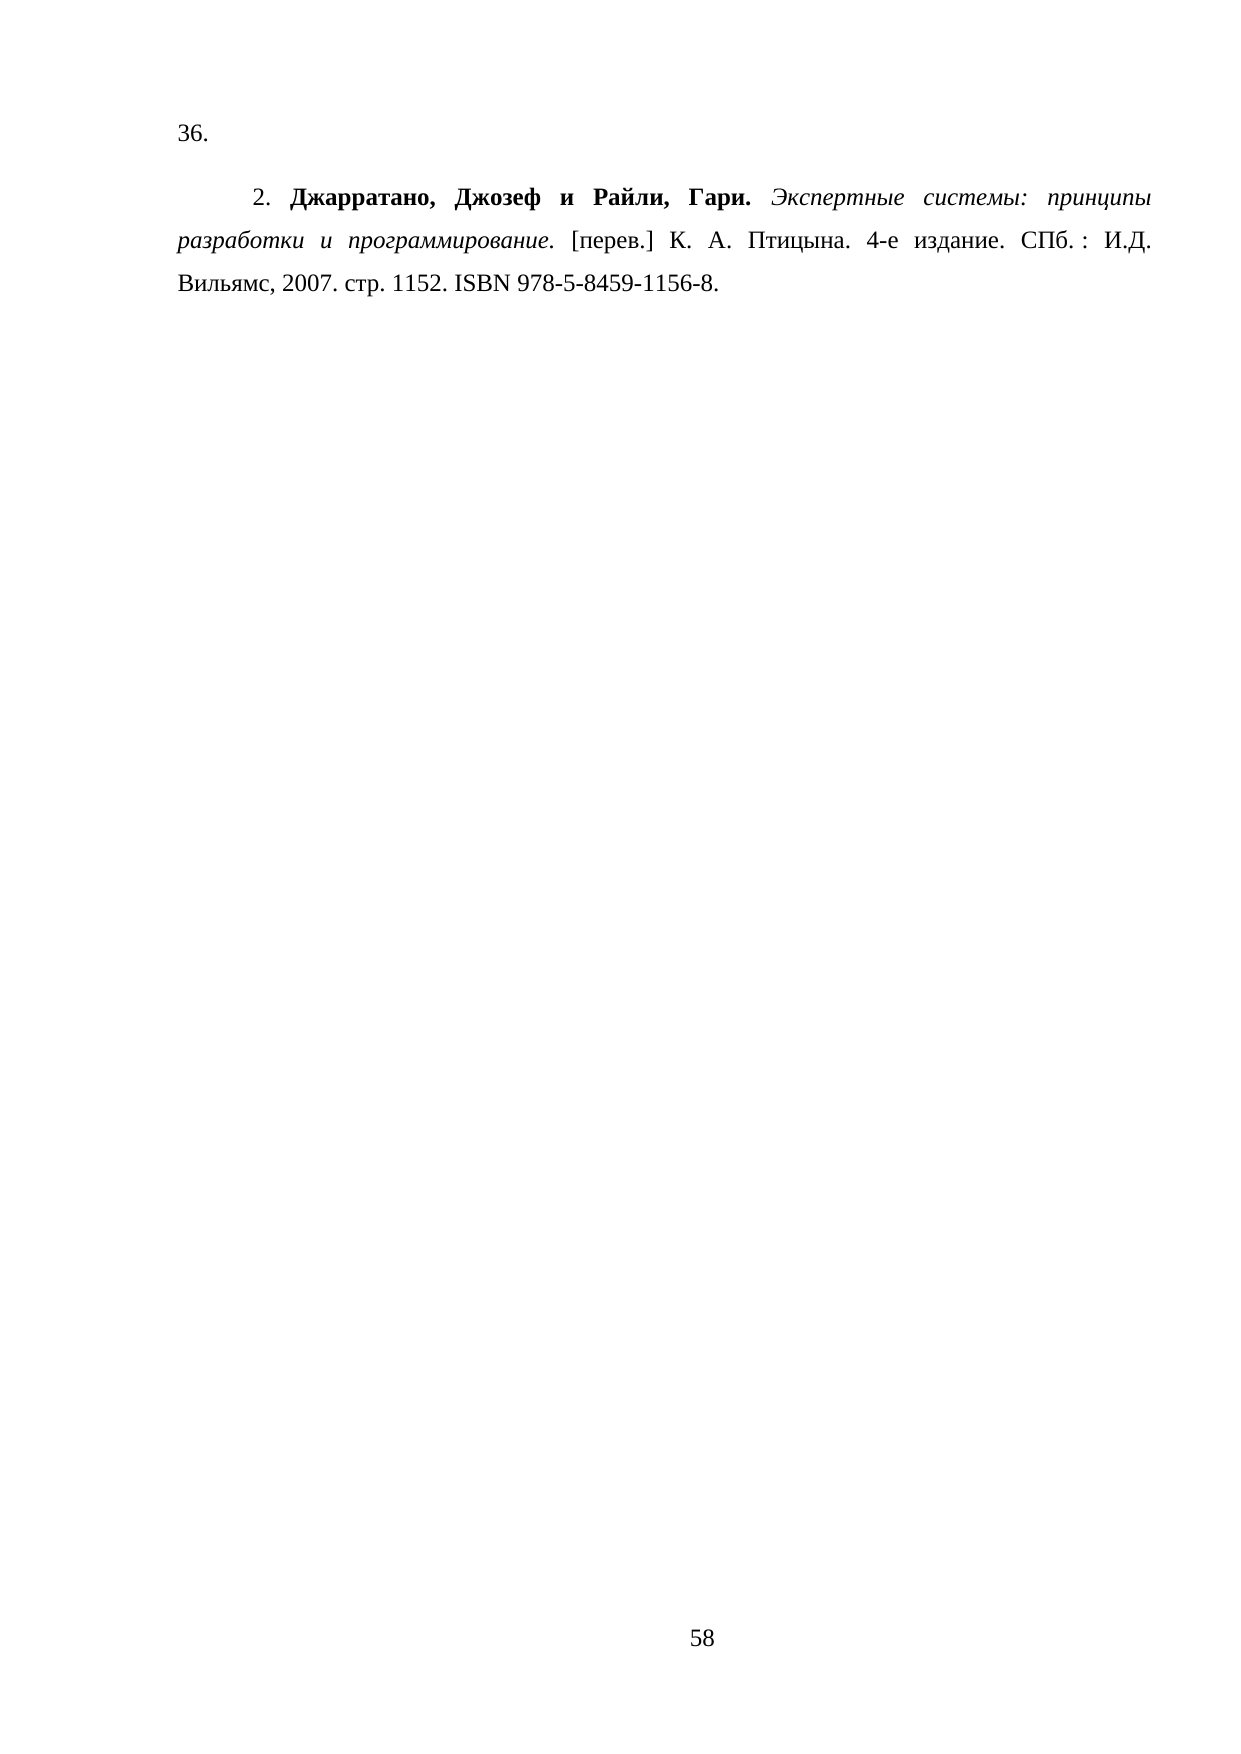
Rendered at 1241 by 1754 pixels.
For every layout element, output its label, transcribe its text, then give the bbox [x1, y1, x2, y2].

text 2. Джарратано, Джозеф и Райли, Гари. Экспертные системы: принципы разработки и программирование. [перев.] К. А. Птицына. 4-е издание. СПб. : И.Д. Вильямс, 2007. стр. 1152. ISBN 978-5-8459-1156-8. [177, 182, 1152, 297]
text 1. Гусарова, Н. Ф., и др. Итоговая государственная аттестация по специальности 23.02.01 "Информационные системы". СПб. : СПбГУ ИТМО, 2006. стр. 36. [177, 118, 1152, 147]
